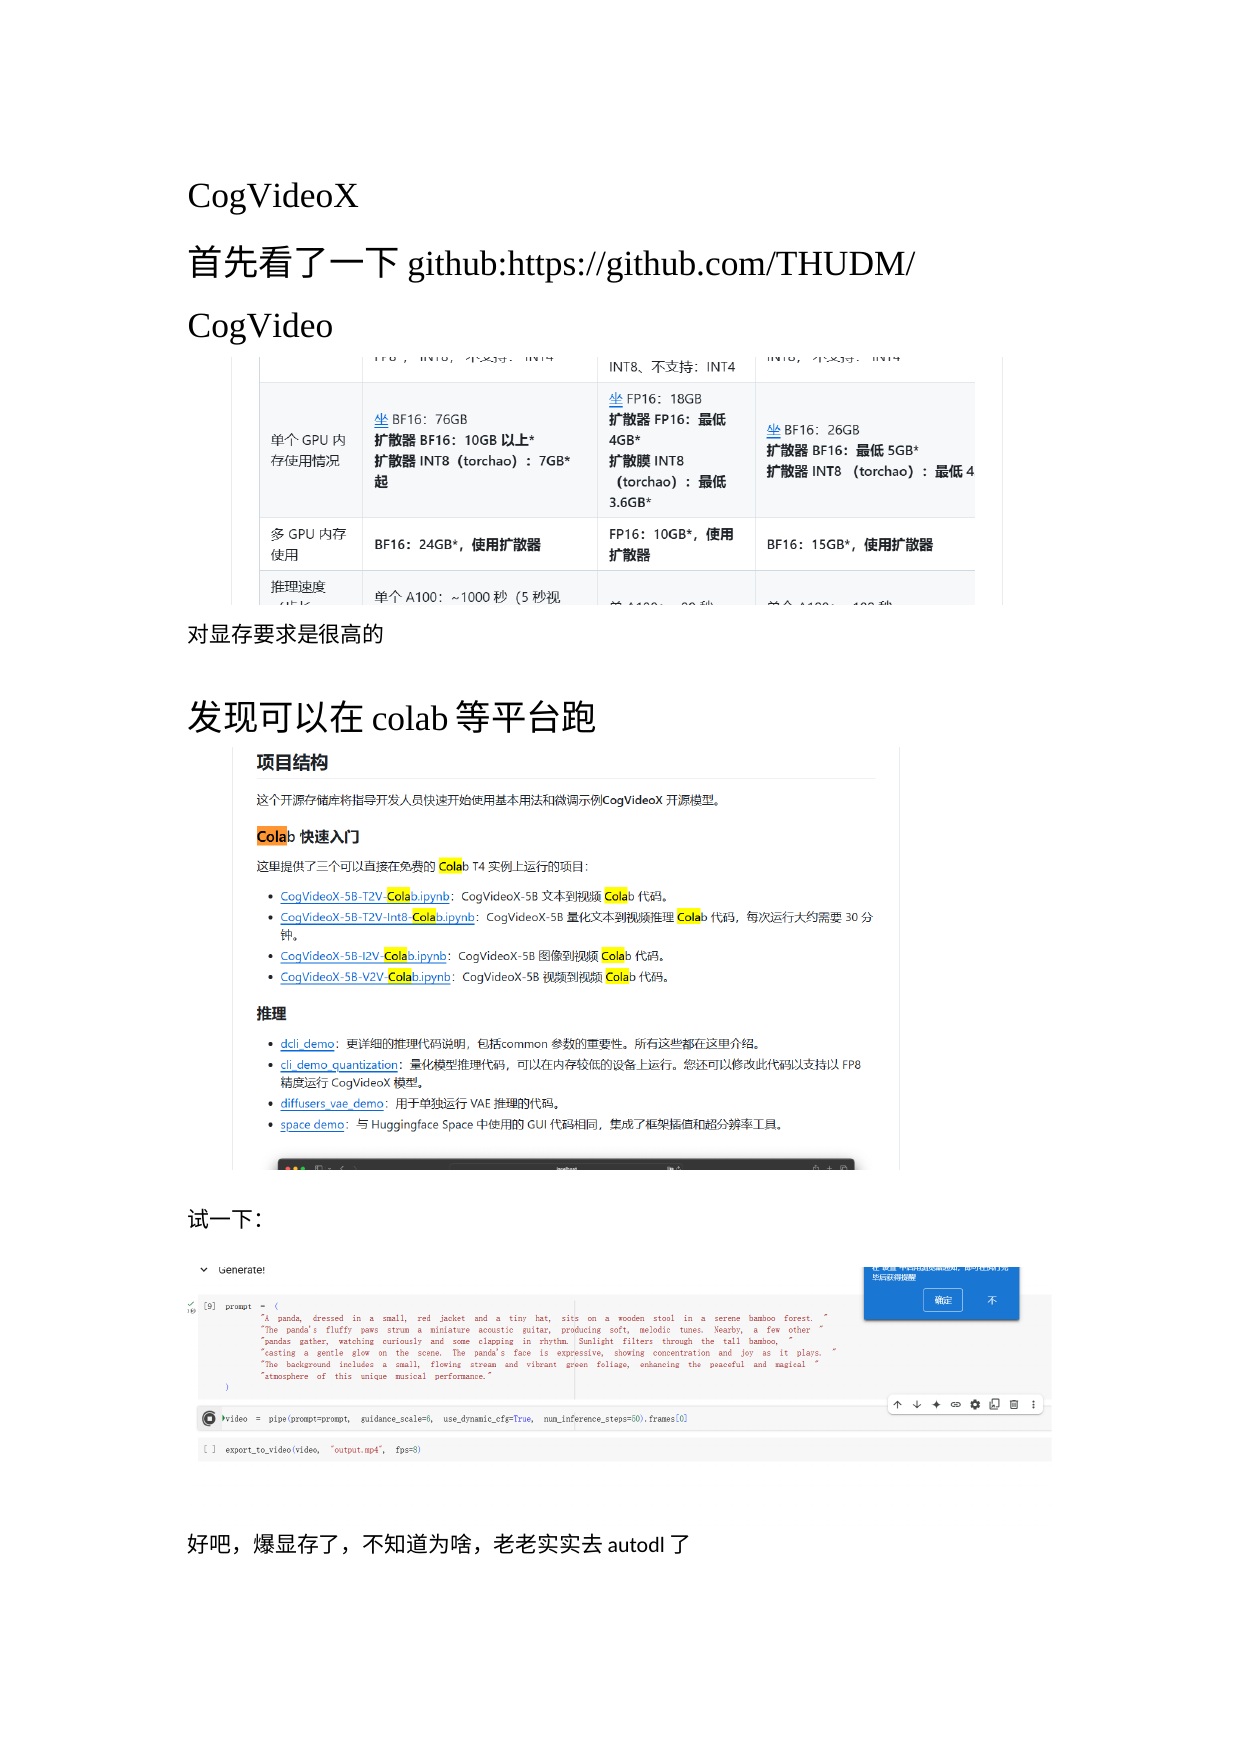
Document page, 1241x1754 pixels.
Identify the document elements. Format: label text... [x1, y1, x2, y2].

text 首先看了一下github:https://github.com/THUDM/CogVideo [187, 227, 1053, 357]
text CogVideoX [187, 162, 1053, 227]
picture [187, 1267, 1052, 1526]
text 对显存要求是很高的 [187, 617, 1053, 649]
picture [187, 747, 1051, 1170]
picture [187, 357, 1051, 605]
text 发现可以在colab等平台跑 [187, 682, 1053, 747]
text 试一下： [187, 1202, 1053, 1234]
text 好吧，爆显存了，不知道为啥，老老实实去autodl了 [187, 1527, 1053, 1559]
